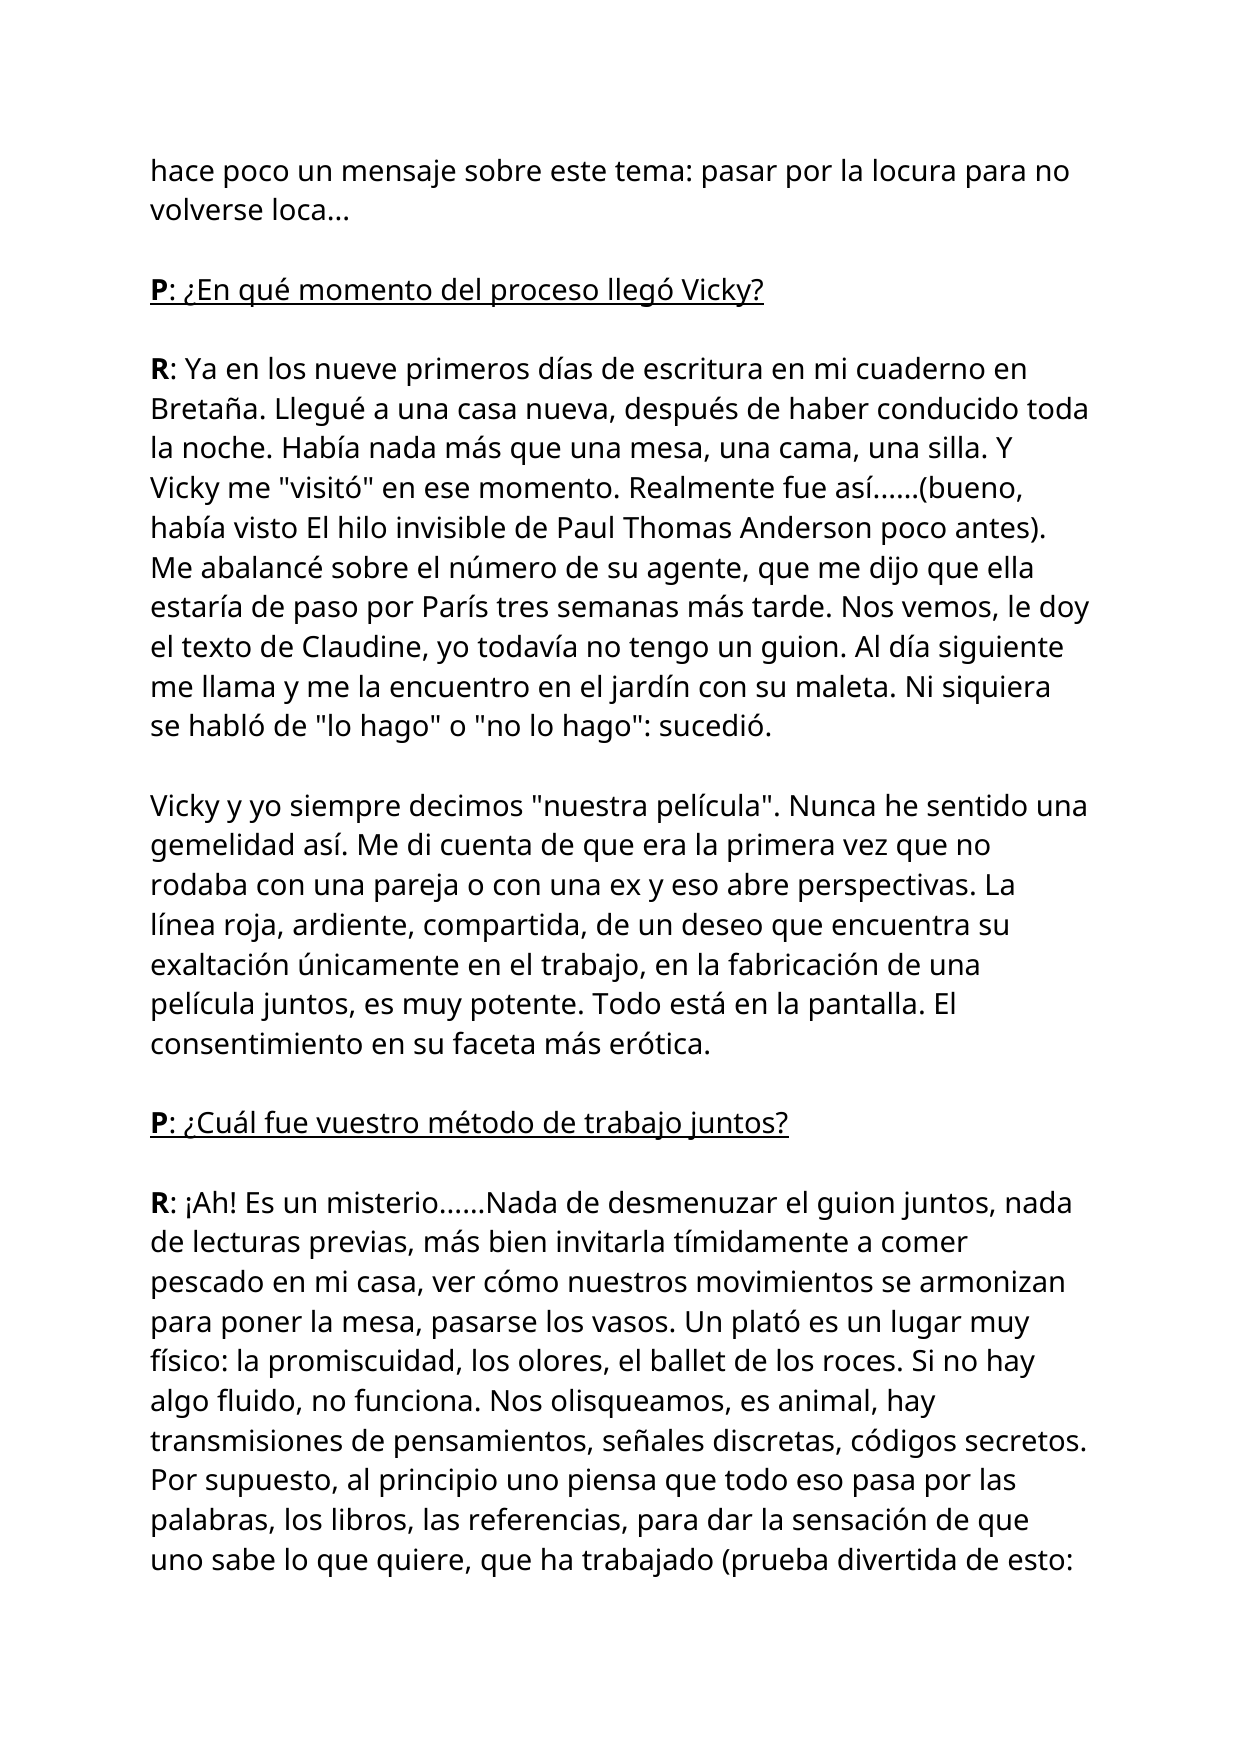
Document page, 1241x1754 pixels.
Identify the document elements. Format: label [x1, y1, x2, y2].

text [150, 150, 1090, 1579]
